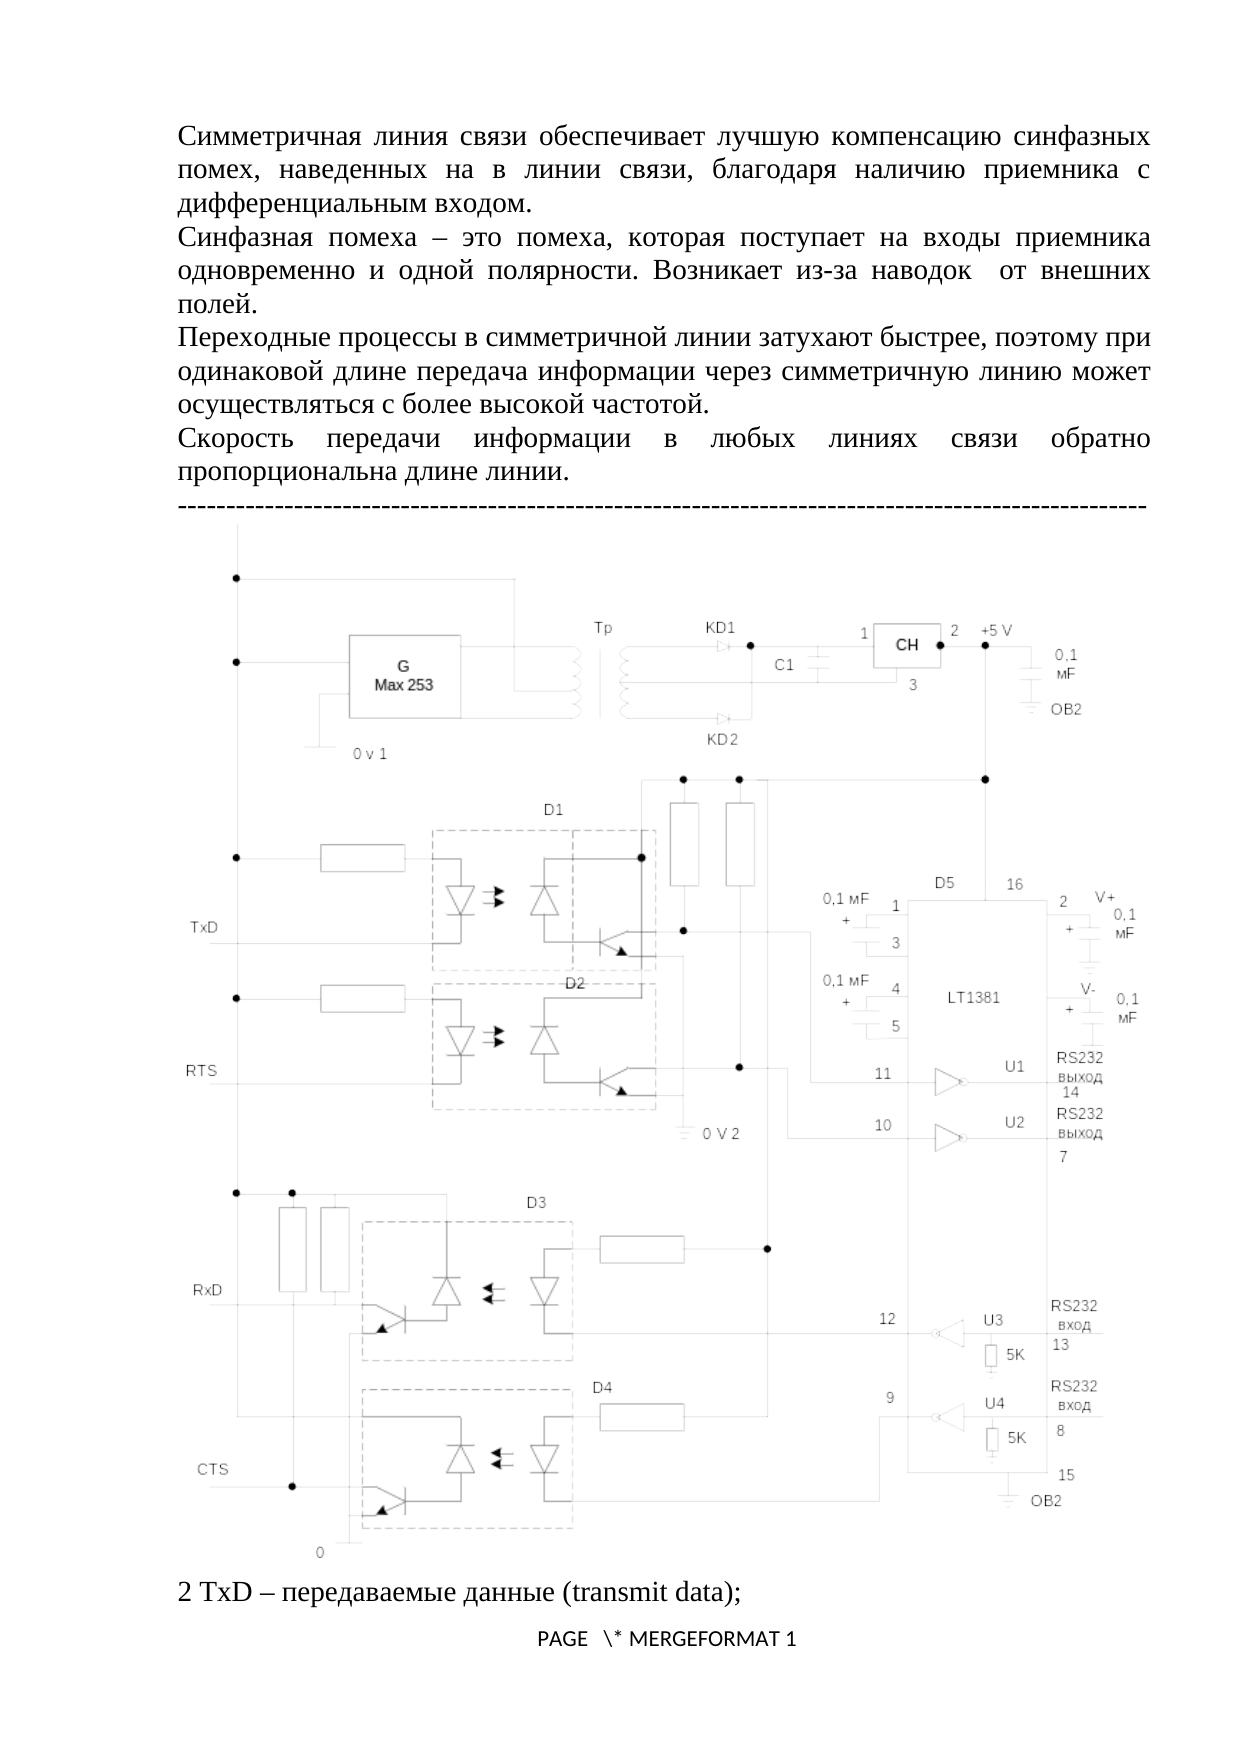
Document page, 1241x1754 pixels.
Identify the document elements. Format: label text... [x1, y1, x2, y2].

list Скорость передачи информации в любых линиях связи обратно пропорциональна длине линии. [177, 420, 1152, 487]
list ---------------------------------------------------------------------------------------------------- [177, 487, 1152, 521]
list Переходные процессы в симметричной линии затухают быстрее, поэтому при одинаковой длине передача информации через симметричную линию может осуществляться с более высокой частотой. [177, 319, 1152, 420]
text 2 TxD – передаваемые данные (transmit data); [177, 1574, 1152, 1607]
list Симметричная линия связи обеспечивает лучшую компенсацию синфазных помех, наведенных на в линии связи, благодаря наличию приемника с дифференциальным входом. [177, 118, 1152, 219]
list Синфазная помеха – это помеха, которая поступает на входы приемника одновременно и одной полярности. Возникает из-за наводок от внешних полей. [177, 219, 1152, 319]
